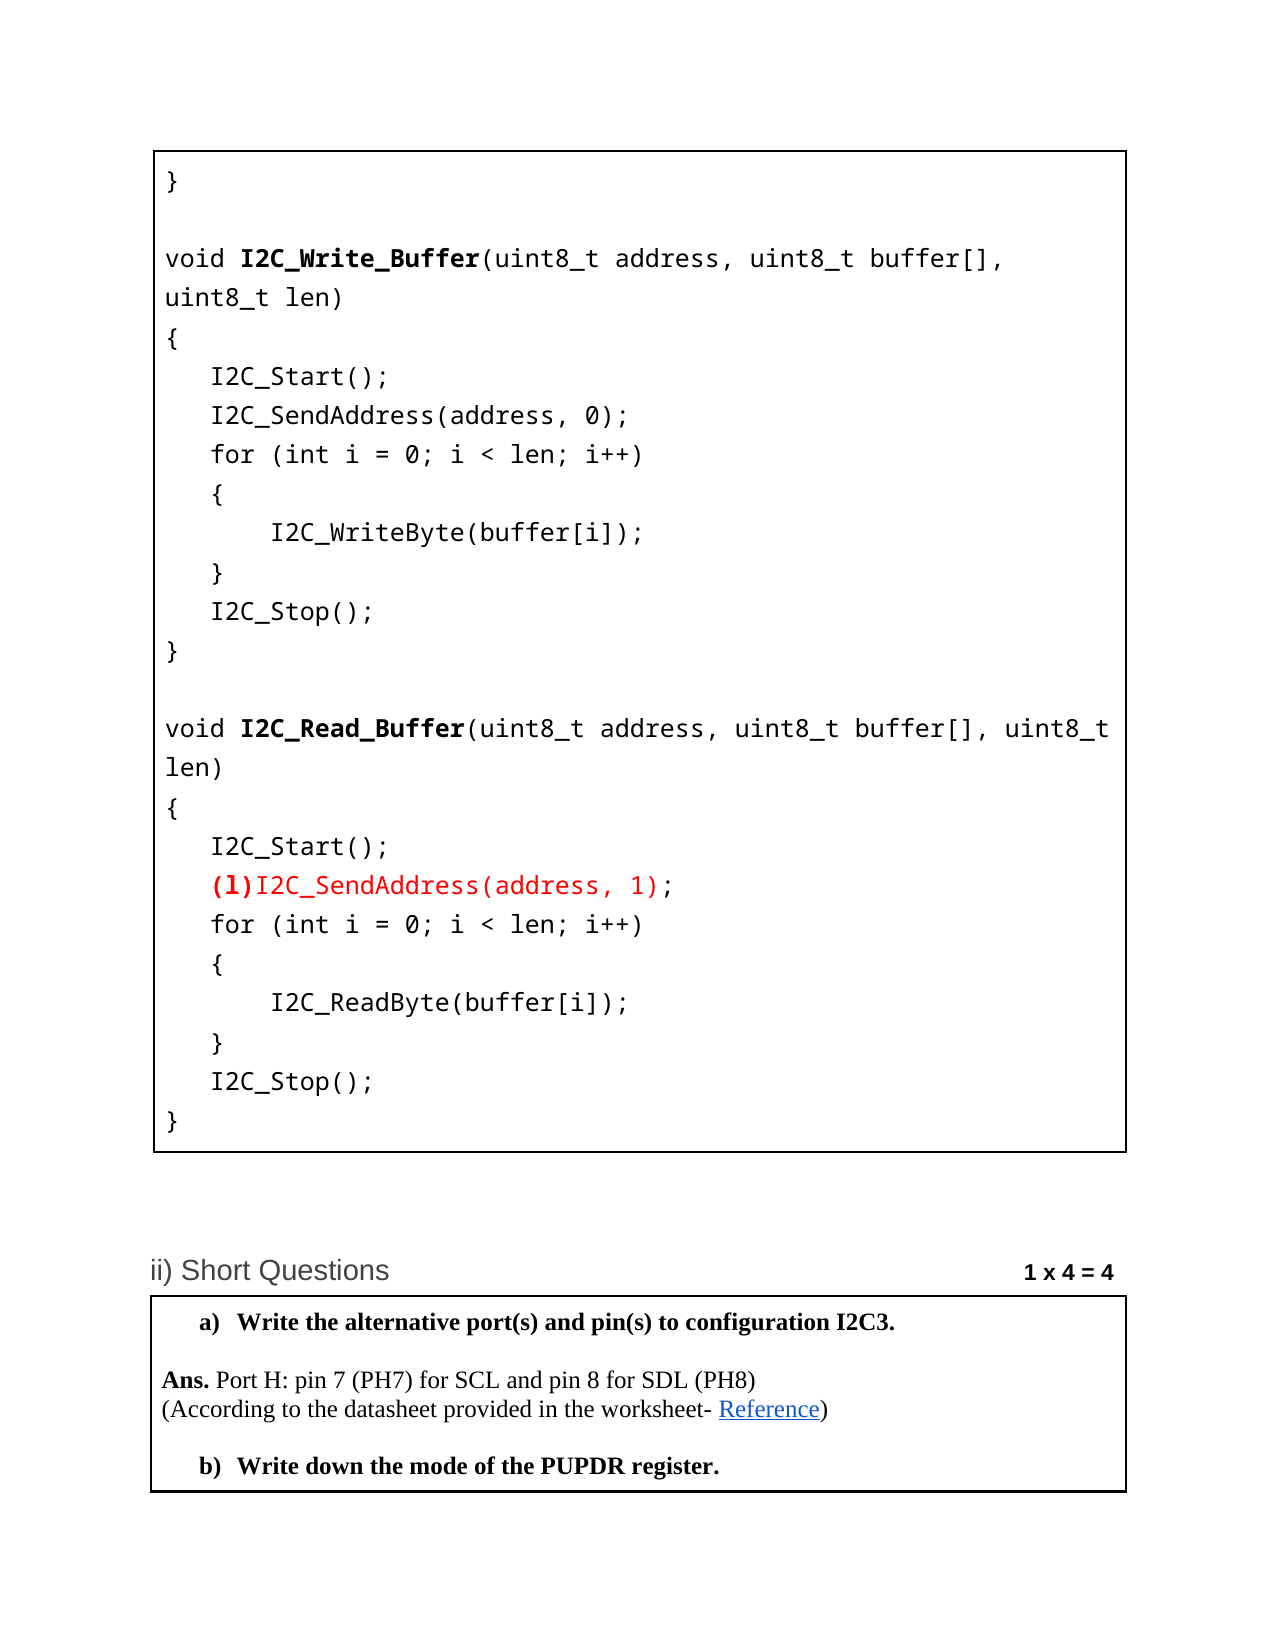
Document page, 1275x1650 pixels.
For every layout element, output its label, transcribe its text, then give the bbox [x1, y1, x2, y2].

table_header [155, 152, 1125, 1151]
subtitle ii) Short Questions 1 x 4 = 4 [150, 1253, 1125, 1287]
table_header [152, 1297, 1125, 1490]
